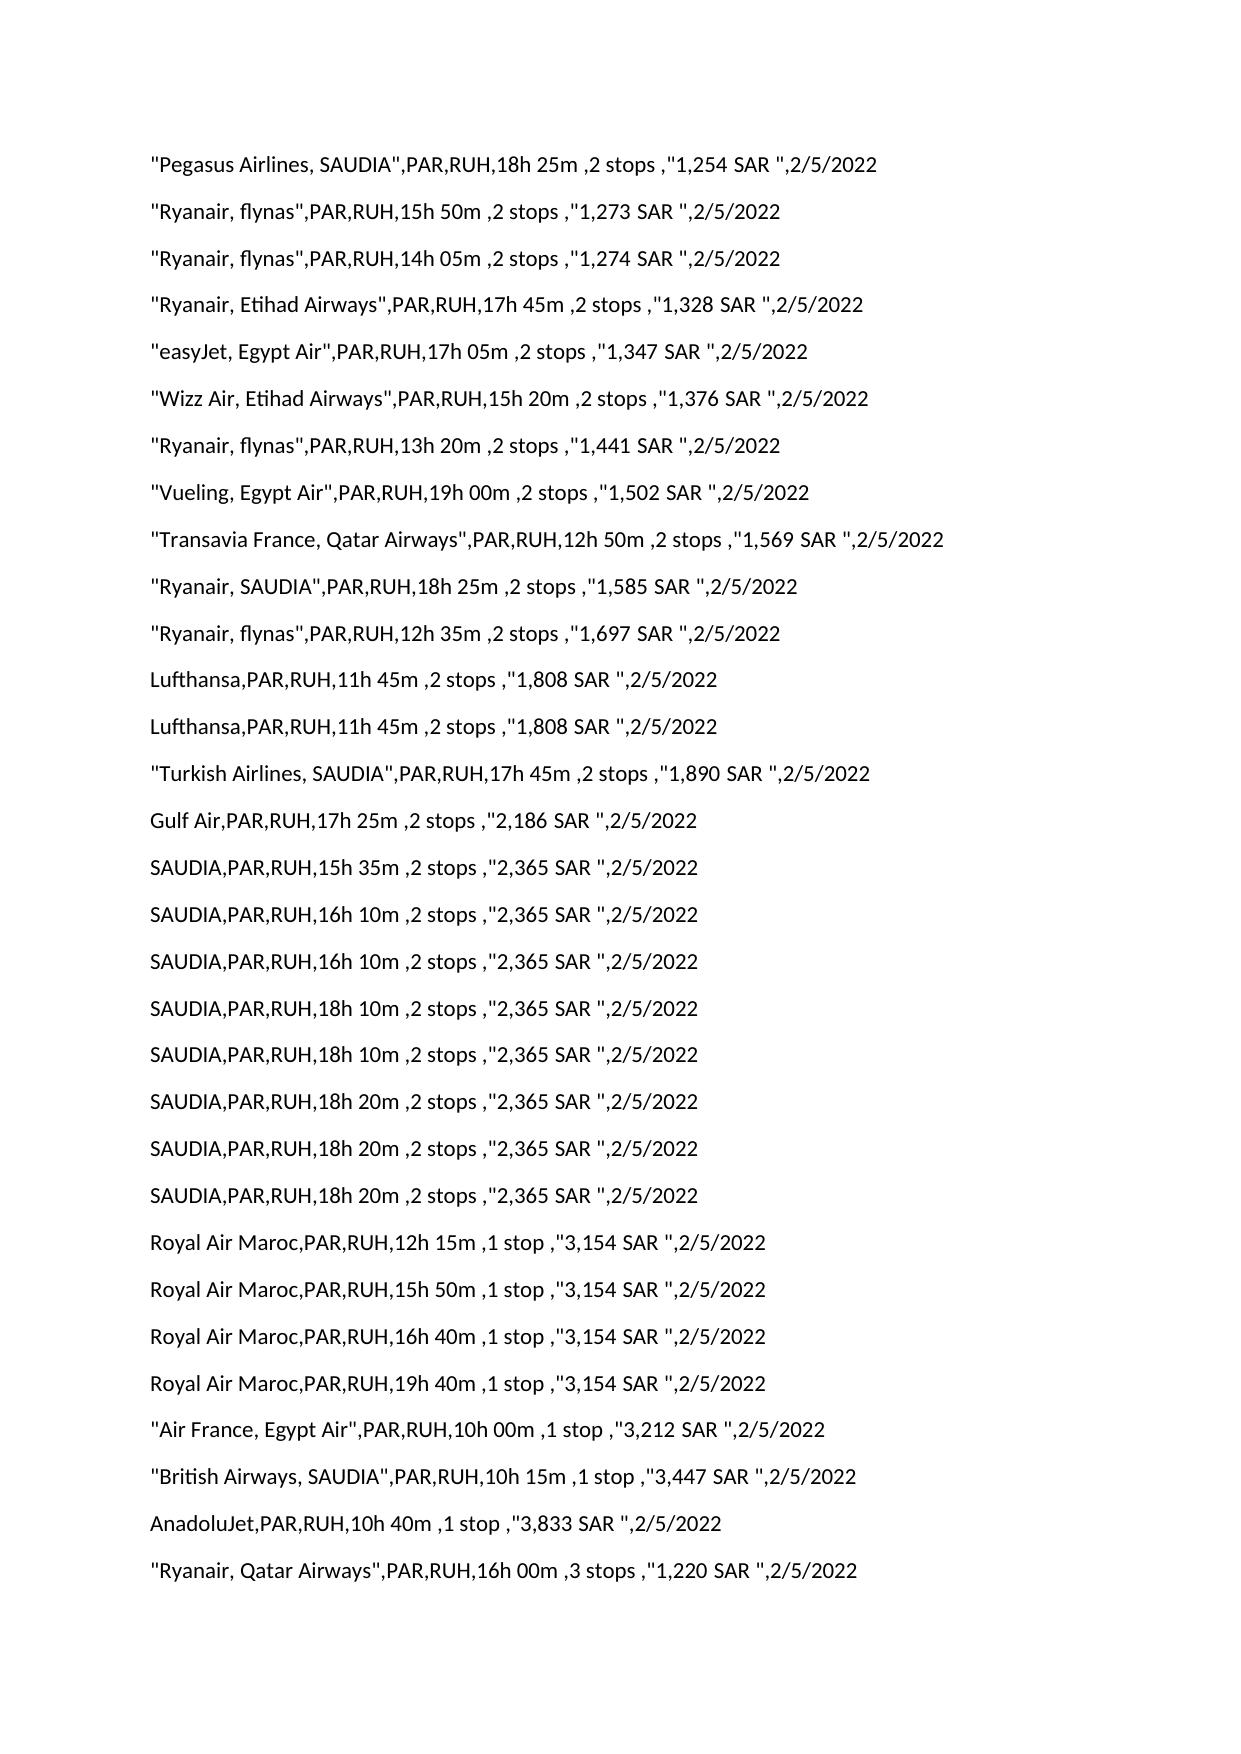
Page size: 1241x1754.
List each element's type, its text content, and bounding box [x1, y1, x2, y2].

text "Turkish Airlines, SAUDIA",PAR,RUH,17h 45m ,2 stops ,"1,890 SAR ",2/5/2022 [150, 759, 1090, 787]
text "Ryanair, flynas",PAR,RUH,14h 05m ,2 stops ,"1,274 SAR ",2/5/2022 [150, 244, 1090, 272]
text Gulf Air,PAR,RUH,17h 25m ,2 stops ,"2,186 SAR ",2/5/2022 [150, 806, 1090, 834]
text Royal Air Maroc,PAR,RUH,19h 40m ,1 stop ,"3,154 SAR ",2/5/2022 [150, 1369, 1090, 1397]
text "Ryanair, flynas",PAR,RUH,15h 50m ,2 stops ,"1,273 SAR ",2/5/2022 [150, 197, 1090, 225]
text Royal Air Maroc,PAR,RUH,16h 40m ,1 stop ,"3,154 SAR ",2/5/2022 [150, 1322, 1090, 1350]
text Royal Air Maroc,PAR,RUH,15h 50m ,1 stop ,"3,154 SAR ",2/5/2022 [150, 1275, 1090, 1303]
text "Vueling, Egypt Air",PAR,RUH,19h 00m ,2 stops ,"1,502 SAR ",2/5/2022 [150, 478, 1090, 506]
text AnadoluJet,PAR,RUH,10h 40m ,1 stop ,"3,833 SAR ",2/5/2022 [150, 1509, 1090, 1537]
text "Pegasus Airlines, SAUDIA",PAR,RUH,18h 25m ,2 stops ,"1,254 SAR ",2/5/2022 [150, 150, 1090, 178]
text SAUDIA,PAR,RUH,16h 10m ,2 stops ,"2,365 SAR ",2/5/2022 [150, 900, 1090, 928]
text "Ryanair, Qatar Airways",PAR,RUH,16h 00m ,3 stops ,"1,220 SAR ",2/5/2022 [150, 1556, 1090, 1584]
text "Wizz Air, Etihad Airways",PAR,RUH,15h 20m ,2 stops ,"1,376 SAR ",2/5/2022 [150, 384, 1090, 412]
text Royal Air Maroc,PAR,RUH,12h 15m ,1 stop ,"3,154 SAR ",2/5/2022 [150, 1228, 1090, 1256]
text "Ryanair, Etihad Airways",PAR,RUH,17h 45m ,2 stops ,"1,328 SAR ",2/5/2022 [150, 291, 1090, 319]
text "Transavia France, Qatar Airways",PAR,RUH,12h 50m ,2 stops ,"1,569 SAR ",2/5/2022 [150, 525, 1090, 553]
text "Ryanair, flynas",PAR,RUH,13h 20m ,2 stops ,"1,441 SAR ",2/5/2022 [150, 431, 1090, 459]
text SAUDIA,PAR,RUH,16h 10m ,2 stops ,"2,365 SAR ",2/5/2022 [150, 947, 1090, 975]
text Lufthansa,PAR,RUH,11h 45m ,2 stops ,"1,808 SAR ",2/5/2022 [150, 666, 1090, 694]
text "Ryanair, flynas",PAR,RUH,12h 35m ,2 stops ,"1,697 SAR ",2/5/2022 [150, 619, 1090, 647]
text "Ryanair, SAUDIA",PAR,RUH,18h 25m ,2 stops ,"1,585 SAR ",2/5/2022 [150, 572, 1090, 600]
text SAUDIA,PAR,RUH,18h 10m ,2 stops ,"2,365 SAR ",2/5/2022 [150, 994, 1090, 1022]
text "British Airways, SAUDIA",PAR,RUH,10h 15m ,1 stop ,"3,447 SAR ",2/5/2022 [150, 1462, 1090, 1491]
text SAUDIA,PAR,RUH,18h 20m ,2 stops ,"2,365 SAR ",2/5/2022 [150, 1087, 1090, 1116]
text Lufthansa,PAR,RUH,11h 45m ,2 stops ,"1,808 SAR ",2/5/2022 [150, 712, 1090, 741]
text "easyJet, Egypt Air",PAR,RUH,17h 05m ,2 stops ,"1,347 SAR ",2/5/2022 [150, 337, 1090, 366]
text "Air France, Egypt Air",PAR,RUH,10h 00m ,1 stop ,"3,212 SAR ",2/5/2022 [150, 1416, 1090, 1444]
text SAUDIA,PAR,RUH,15h 35m ,2 stops ,"2,365 SAR ",2/5/2022 [150, 853, 1090, 881]
text SAUDIA,PAR,RUH,18h 20m ,2 stops ,"2,365 SAR ",2/5/2022 [150, 1181, 1090, 1209]
text SAUDIA,PAR,RUH,18h 10m ,2 stops ,"2,365 SAR ",2/5/2022 [150, 1041, 1090, 1069]
text SAUDIA,PAR,RUH,18h 20m ,2 stops ,"2,365 SAR ",2/5/2022 [150, 1134, 1090, 1162]
